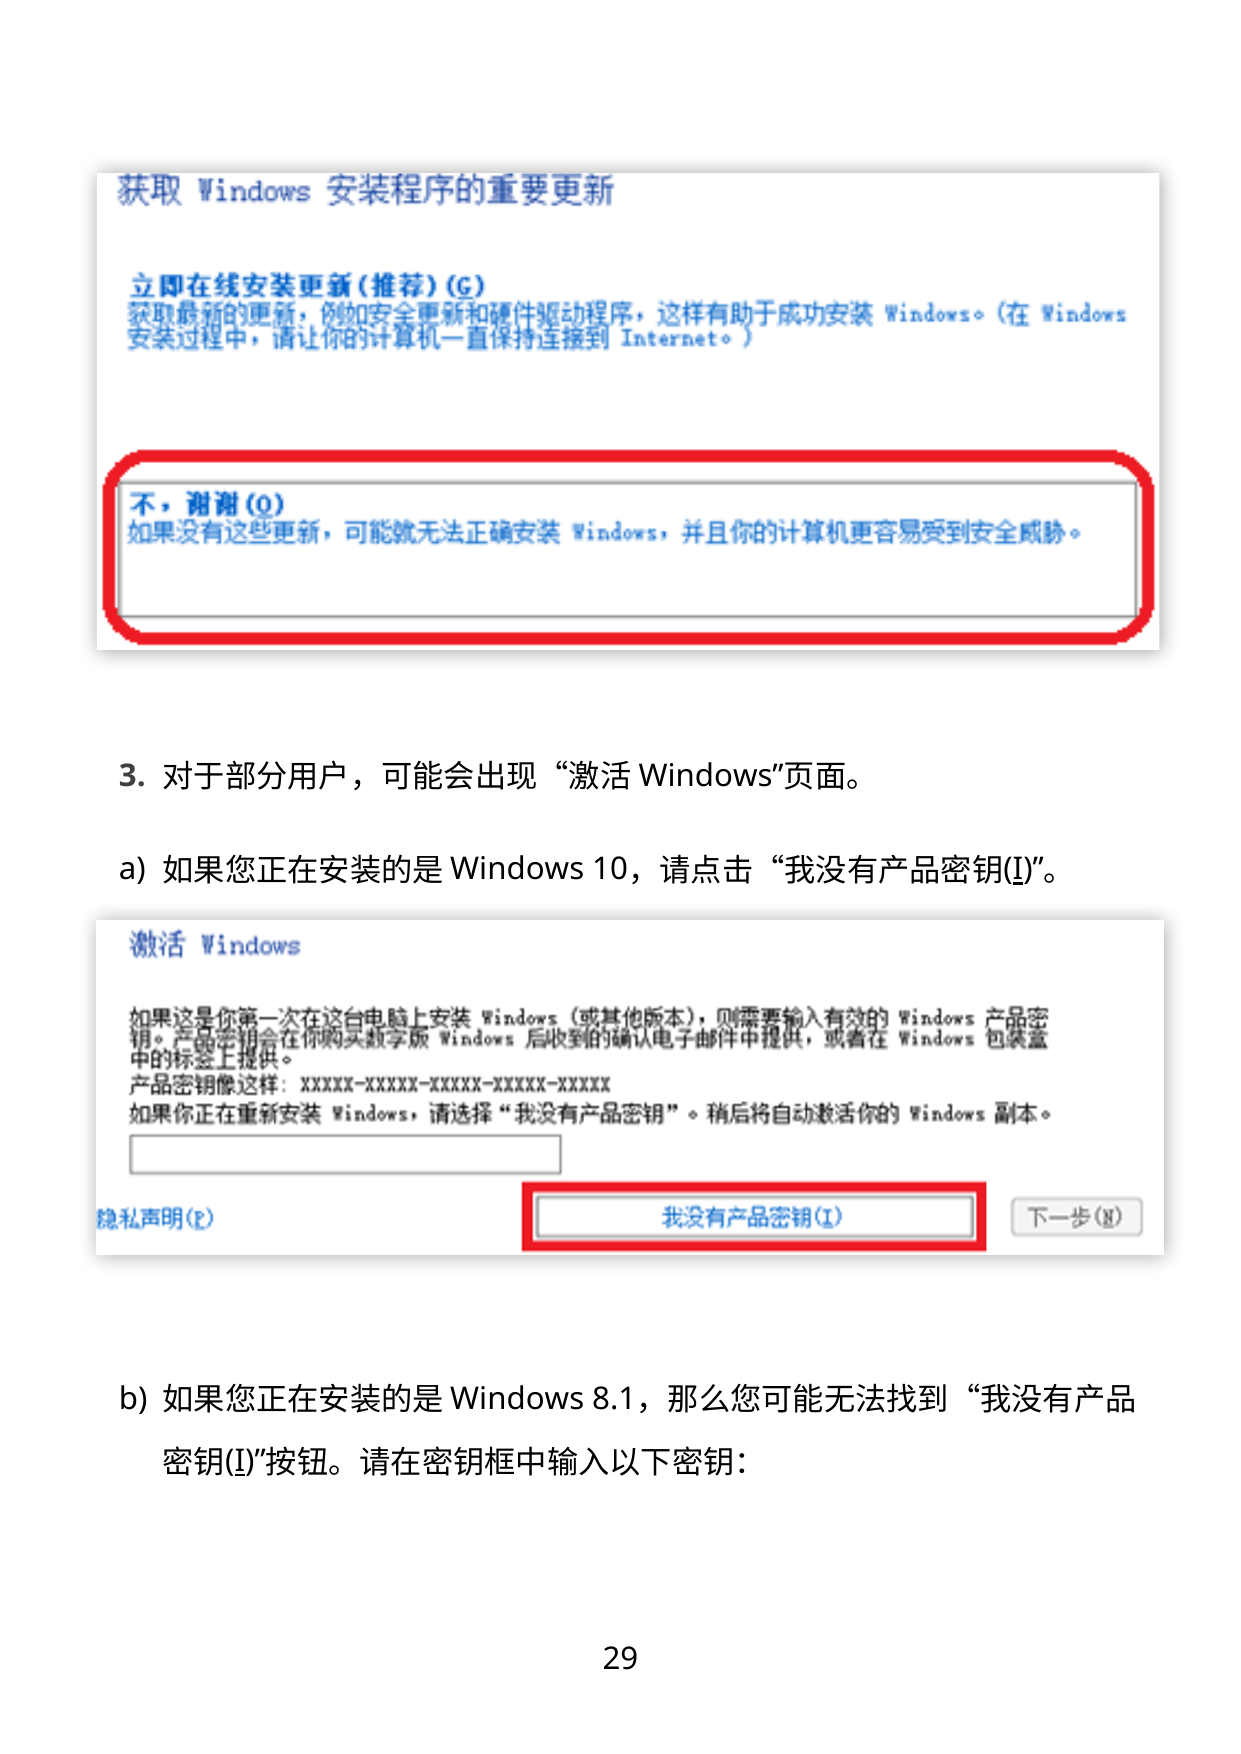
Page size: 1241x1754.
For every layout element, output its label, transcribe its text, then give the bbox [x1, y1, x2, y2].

picture [96, 920, 1164, 1255]
picture [96, 173, 1160, 650]
list 对于部分用户，可能会出现“激活 Windows”页面。 [119, 743, 1165, 805]
list 如果您正在安装的是Windows 10，请点击“我没有产品密钥(I)”。 [119, 836, 1165, 899]
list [119, 1366, 1165, 1491]
